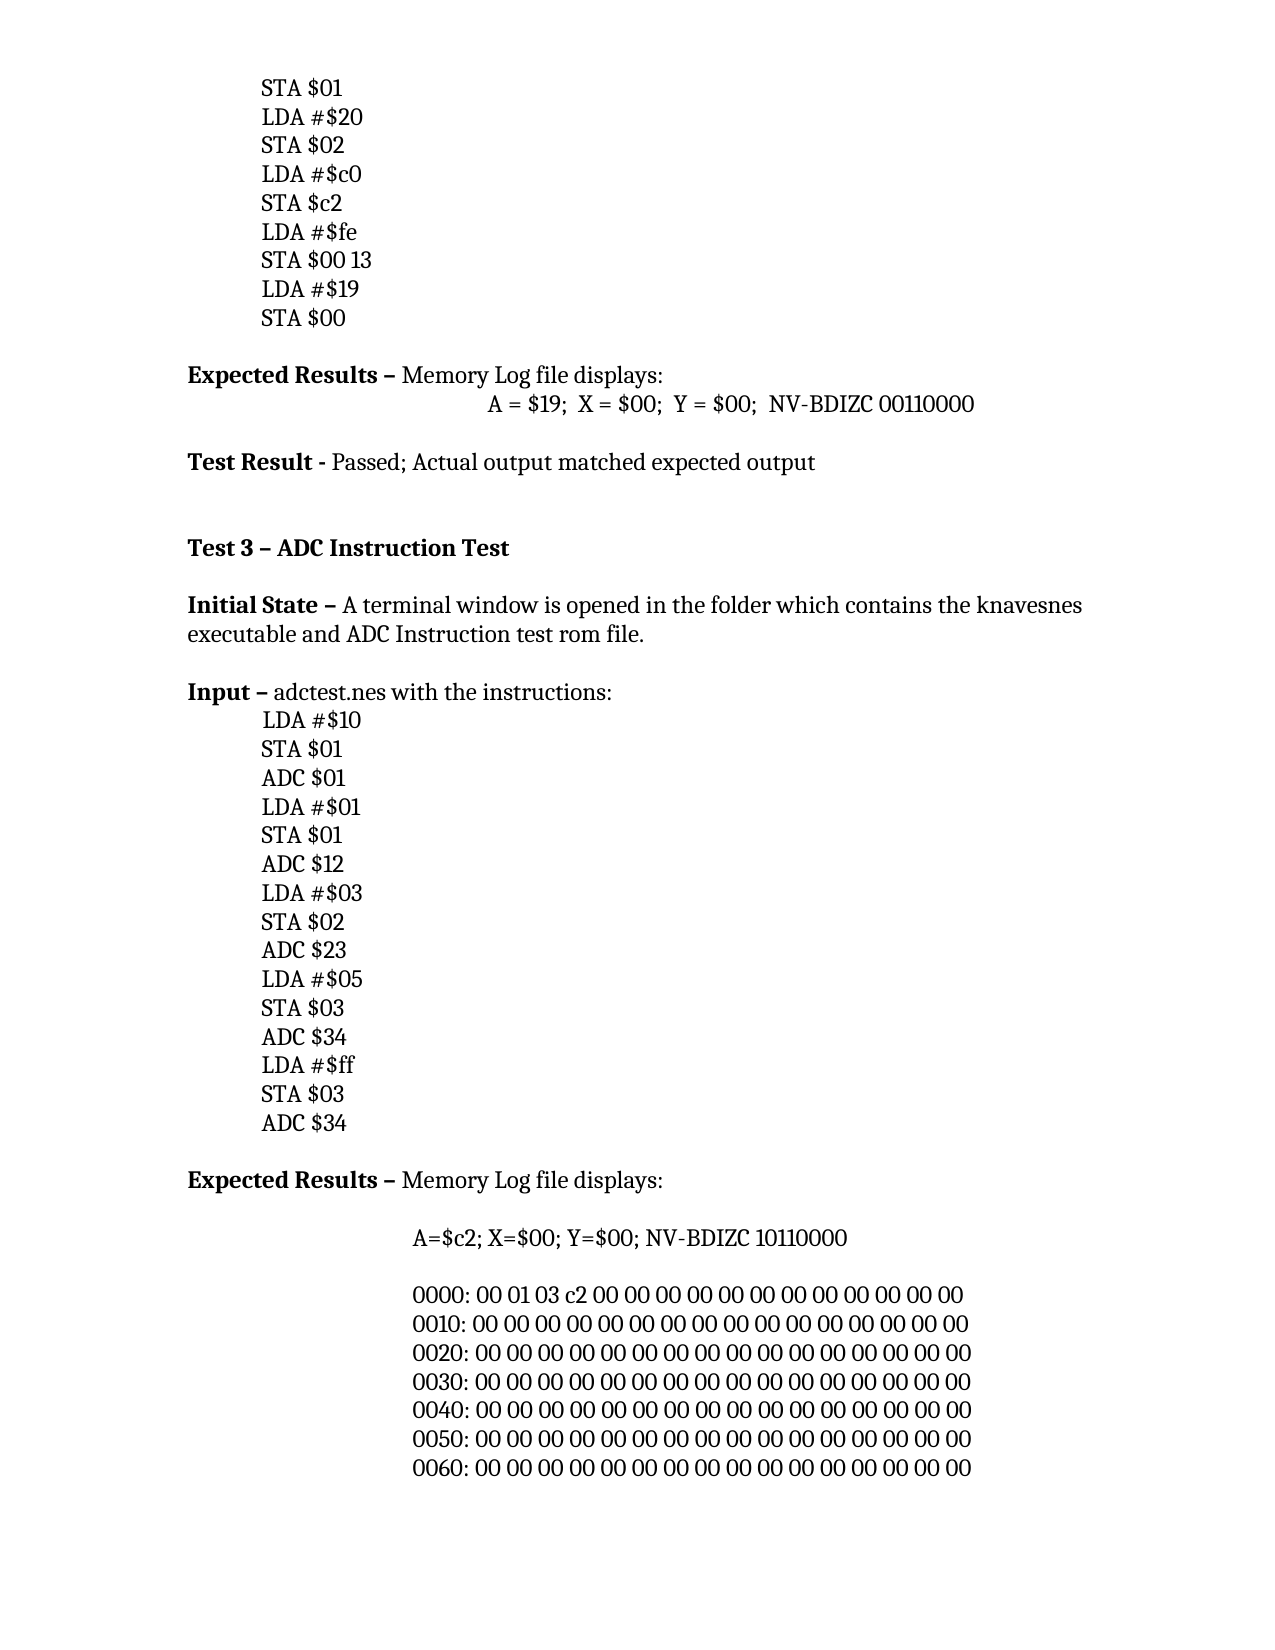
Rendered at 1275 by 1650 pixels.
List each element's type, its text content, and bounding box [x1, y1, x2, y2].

text Initial State – A terminal window is opened in the folder which contains the knavesnes executable and ADC Instruction test rom file. [187, 591, 1087, 649]
text 0020: 00 00 00 00 00 00 00 00 00 00 00 00 00 00 00 00 [412, 1339, 1087, 1368]
text LDA #$10 [187, 706, 1087, 735]
text LDA #$c0 [261, 160, 1087, 189]
text 0000: 00 01 03 c2 00 00 00 00 00 00 00 00 00 00 00 00 [412, 1281, 1087, 1310]
text Expected Results – Memory Log file displays: [187, 1166, 1087, 1195]
text STA $00 [261, 304, 1087, 333]
text A=$c2; X=$00; Y=$00; NV-BDIZC 10110000 [337, 1224, 1087, 1253]
text LDA #$05 [261, 965, 1087, 994]
text A = $19; X = $00; Y = $00; NV-BDIZC 00110000 [412, 390, 1087, 419]
text Expected Results – Memory Log file displays: [187, 361, 1087, 390]
text LDA #$01 [261, 793, 1087, 821]
text Test Result - Passed; Actual output matched expected output [187, 448, 1087, 476]
text LDA #$ff [261, 1051, 1087, 1080]
text ADC $23 [261, 936, 1087, 965]
text STA $03 [261, 994, 1087, 1023]
text STA $02 [261, 131, 1087, 160]
text STA $02 [261, 908, 1087, 936]
text 0010: 00 00 00 00 00 00 00 00 00 00 00 00 00 00 00 00 [412, 1310, 1087, 1339]
text LDA #$19 [261, 275, 1087, 304]
text LDA #$fe [261, 218, 1087, 246]
text STA $01 [261, 74, 1087, 103]
text ADC $34 [261, 1023, 1087, 1051]
text ADC $12 [261, 850, 1087, 879]
text STA $01 [261, 821, 1087, 850]
text ADC $34 [261, 1109, 1087, 1138]
text STA $c2 [261, 189, 1087, 218]
text 0050: 00 00 00 00 00 00 00 00 00 00 00 00 00 00 00 00 [412, 1425, 1087, 1454]
text STA $00 13 [261, 246, 1087, 275]
text 0060: 00 00 00 00 00 00 00 00 00 00 00 00 00 00 00 00 [412, 1454, 1087, 1483]
text Input – adctest.nes with the instructions: [187, 678, 1087, 706]
text STA $03 [261, 1080, 1087, 1109]
text ADC $01 [261, 764, 1087, 793]
text LDA #$20 [261, 103, 1087, 131]
text 0040: 00 00 00 00 00 00 00 00 00 00 00 00 00 00 00 00 [412, 1396, 1087, 1425]
text STA $01 [261, 735, 1087, 764]
text 0030: 00 00 00 00 00 00 00 00 00 00 00 00 00 00 00 00 [412, 1368, 1087, 1396]
text Test 3 – ADC Instruction Test [187, 534, 1087, 563]
text LDA #$03 [261, 879, 1087, 908]
